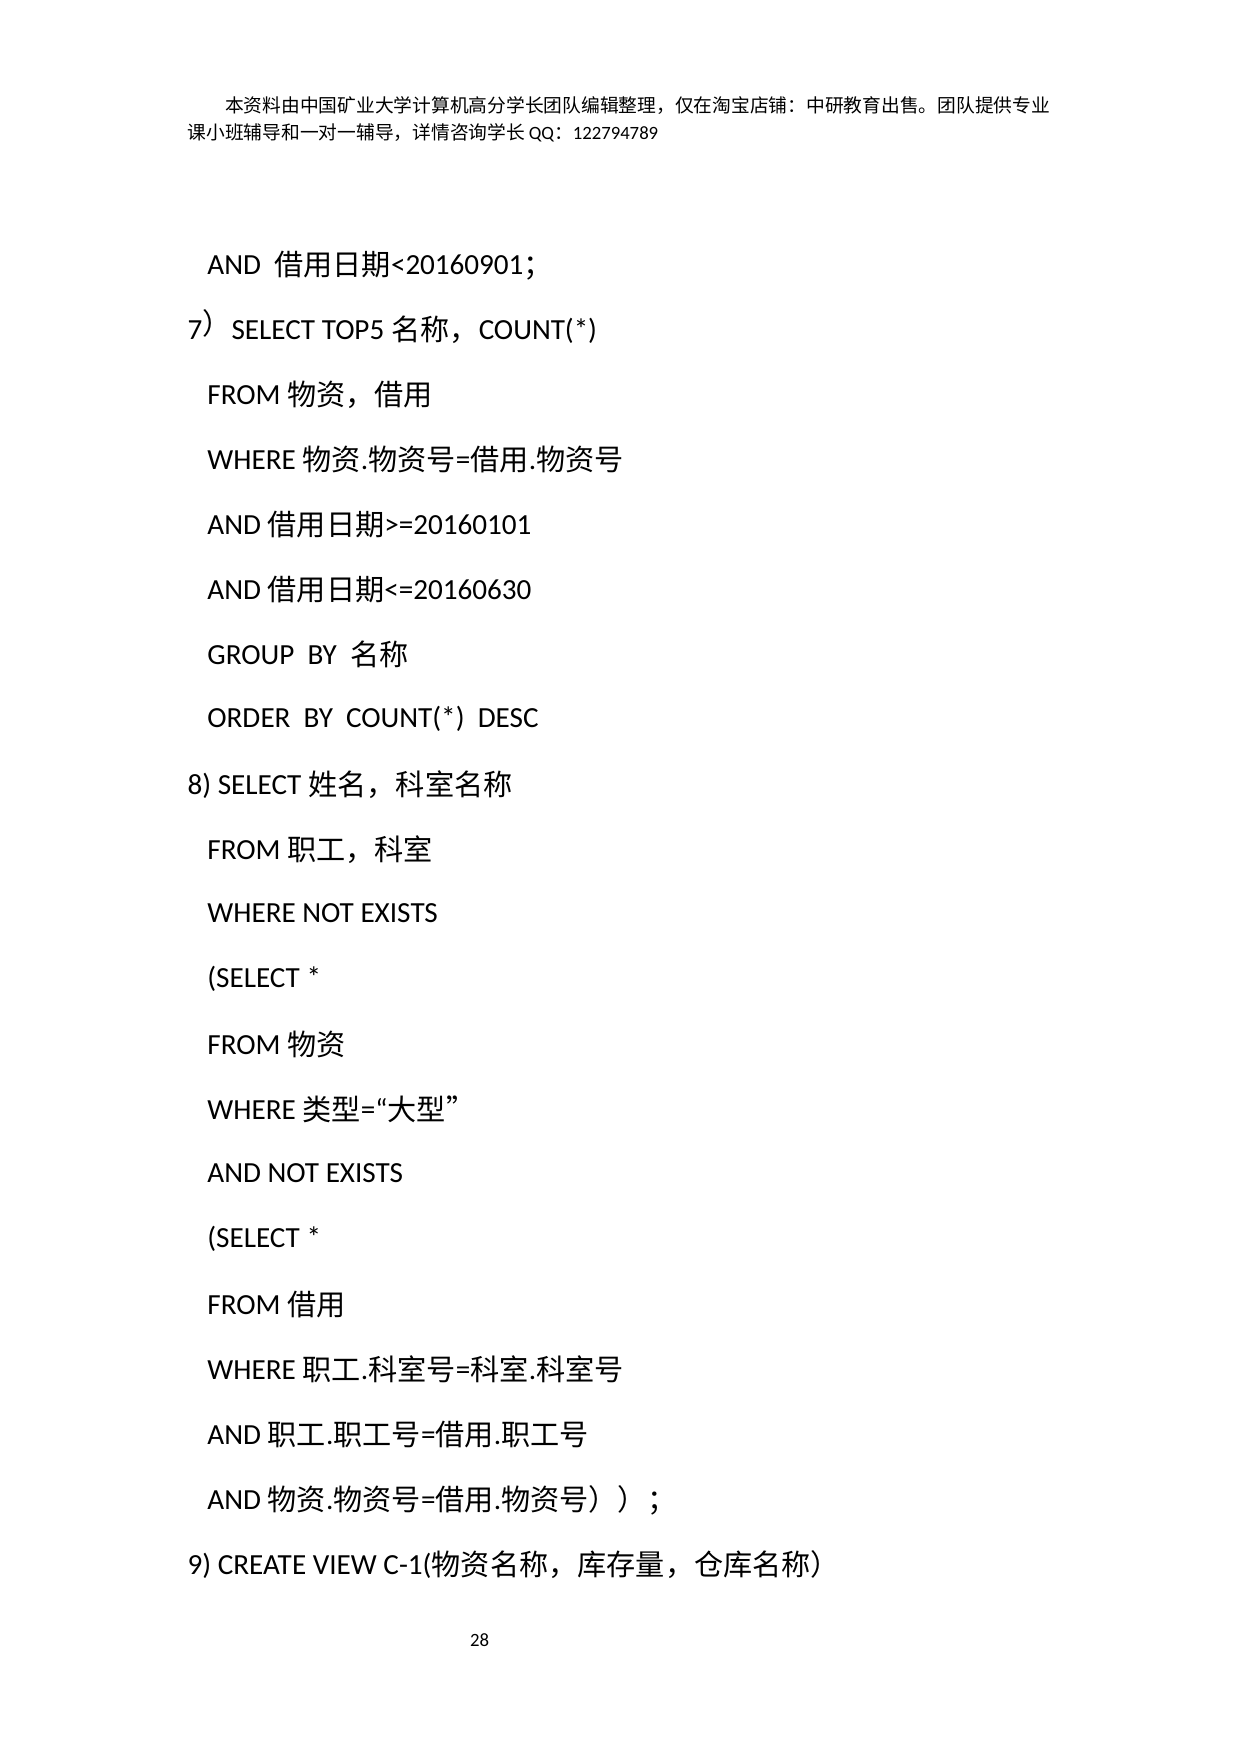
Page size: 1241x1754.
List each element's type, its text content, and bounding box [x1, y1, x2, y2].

list AND NOT EXISTS [187, 1137, 1053, 1202]
list (SELECT * [187, 942, 1053, 1007]
list WHERE NOT EXISTS [187, 877, 1053, 942]
list ORDER BY COUNT(*) DESC [187, 682, 1053, 747]
list GROUP BY 名称 [187, 617, 1053, 682]
list FROM 物资，借用 [187, 357, 1053, 422]
list SELECT TOP5 名称，COUNT(*) [187, 292, 1053, 357]
list AND 物资.物资号=借用.物资号））； [187, 1462, 1053, 1527]
list (SELECT * [187, 1202, 1053, 1267]
list FROM 借用 [187, 1267, 1053, 1332]
list FROM 物资 [187, 1007, 1053, 1072]
list AND 借用日期<=20160630 [187, 552, 1053, 617]
list AND 职工.职工号=借用.职工号 [187, 1397, 1053, 1462]
list SELECT 姓名，科室名称 [187, 747, 1053, 812]
list WHERE 物资.物资号=借用.物资号 [187, 422, 1053, 487]
list AND 借用日期>=20160101 [187, 487, 1053, 552]
list WHERE 类型=“大型” [187, 1072, 1053, 1137]
list FROM 职工，科室 [187, 812, 1053, 877]
list CREATE VIEW C-1(物资名称，库存量，仓库名称） [187, 1527, 1053, 1592]
list AND 借用日期<20160901； [187, 227, 1053, 292]
list WHERE 职工.科室号=科室.科室号 [187, 1332, 1053, 1397]
